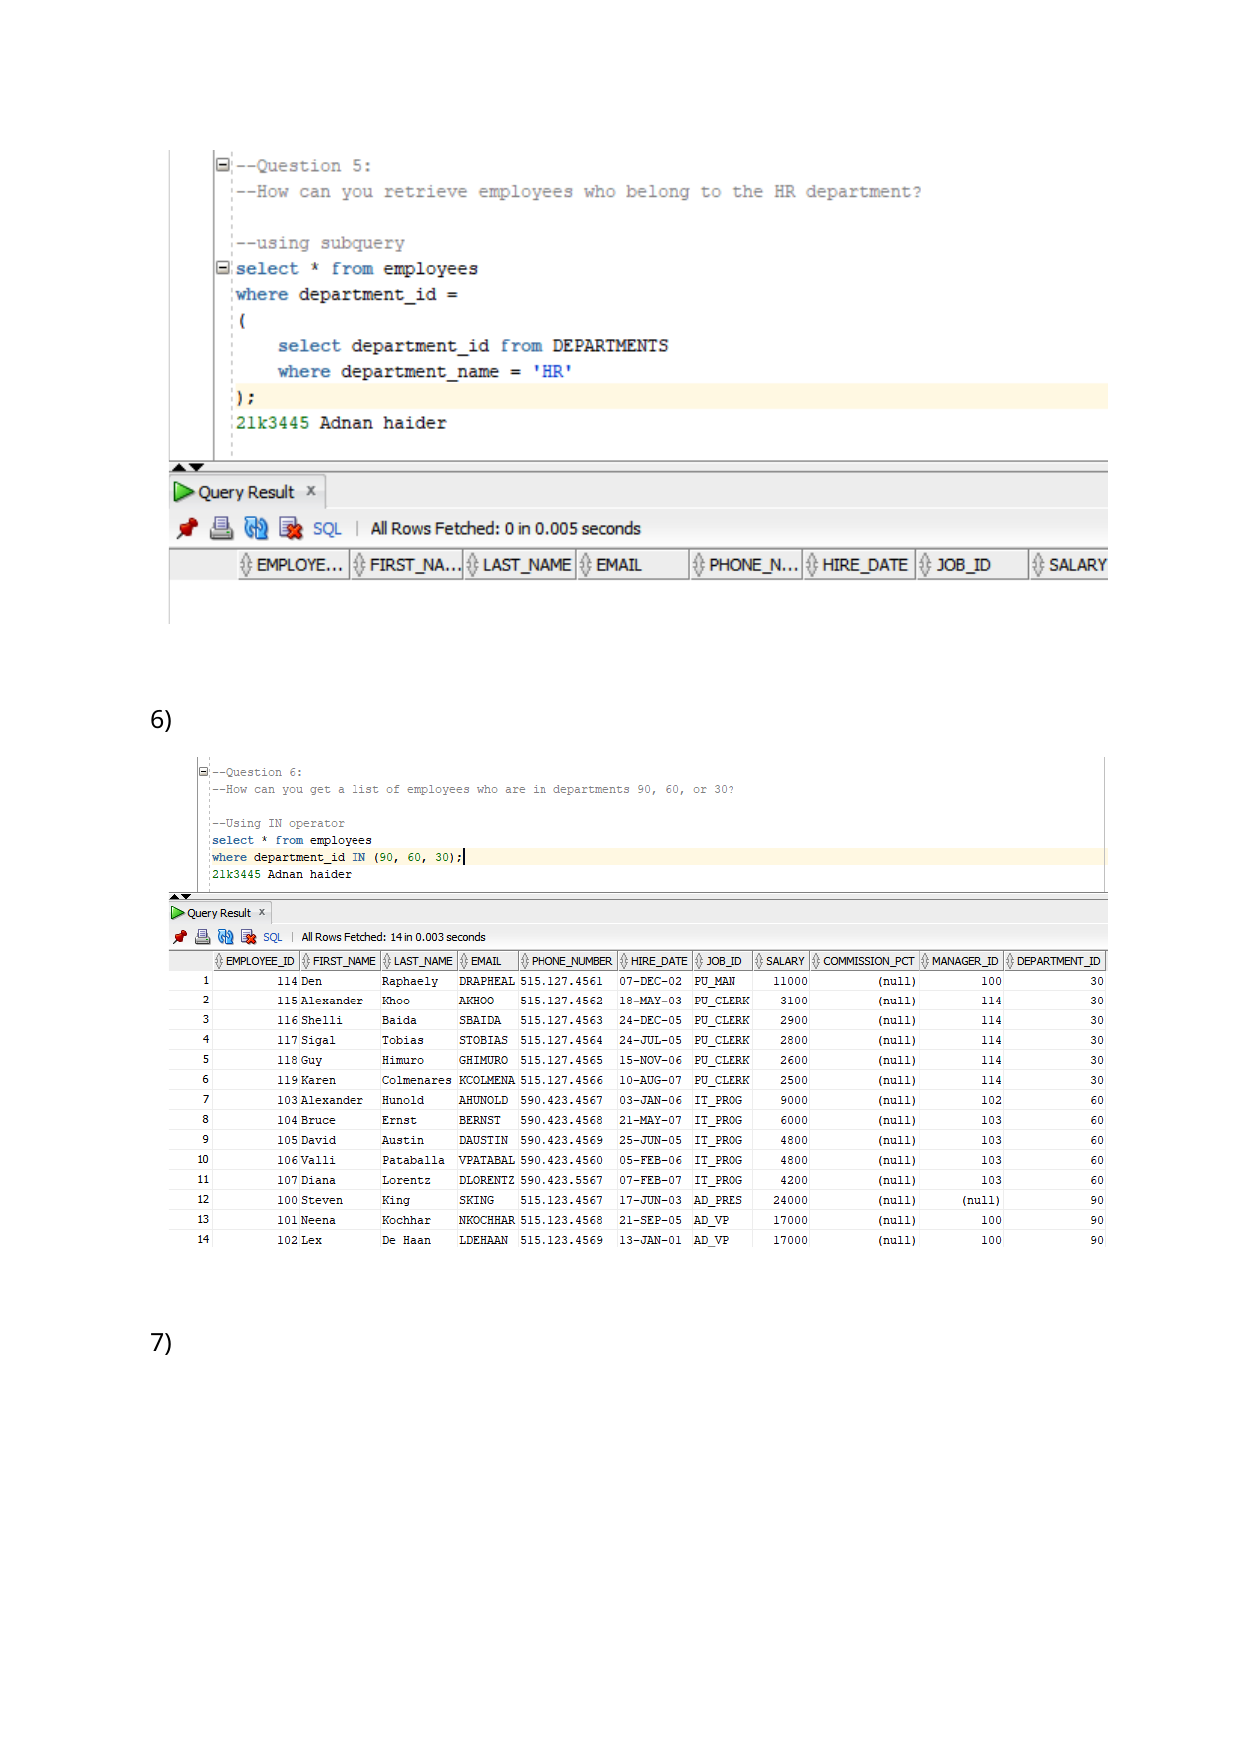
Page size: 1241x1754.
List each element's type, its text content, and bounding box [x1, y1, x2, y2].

text 7) [150, 1325, 1090, 1359]
text 6) [150, 702, 1090, 736]
